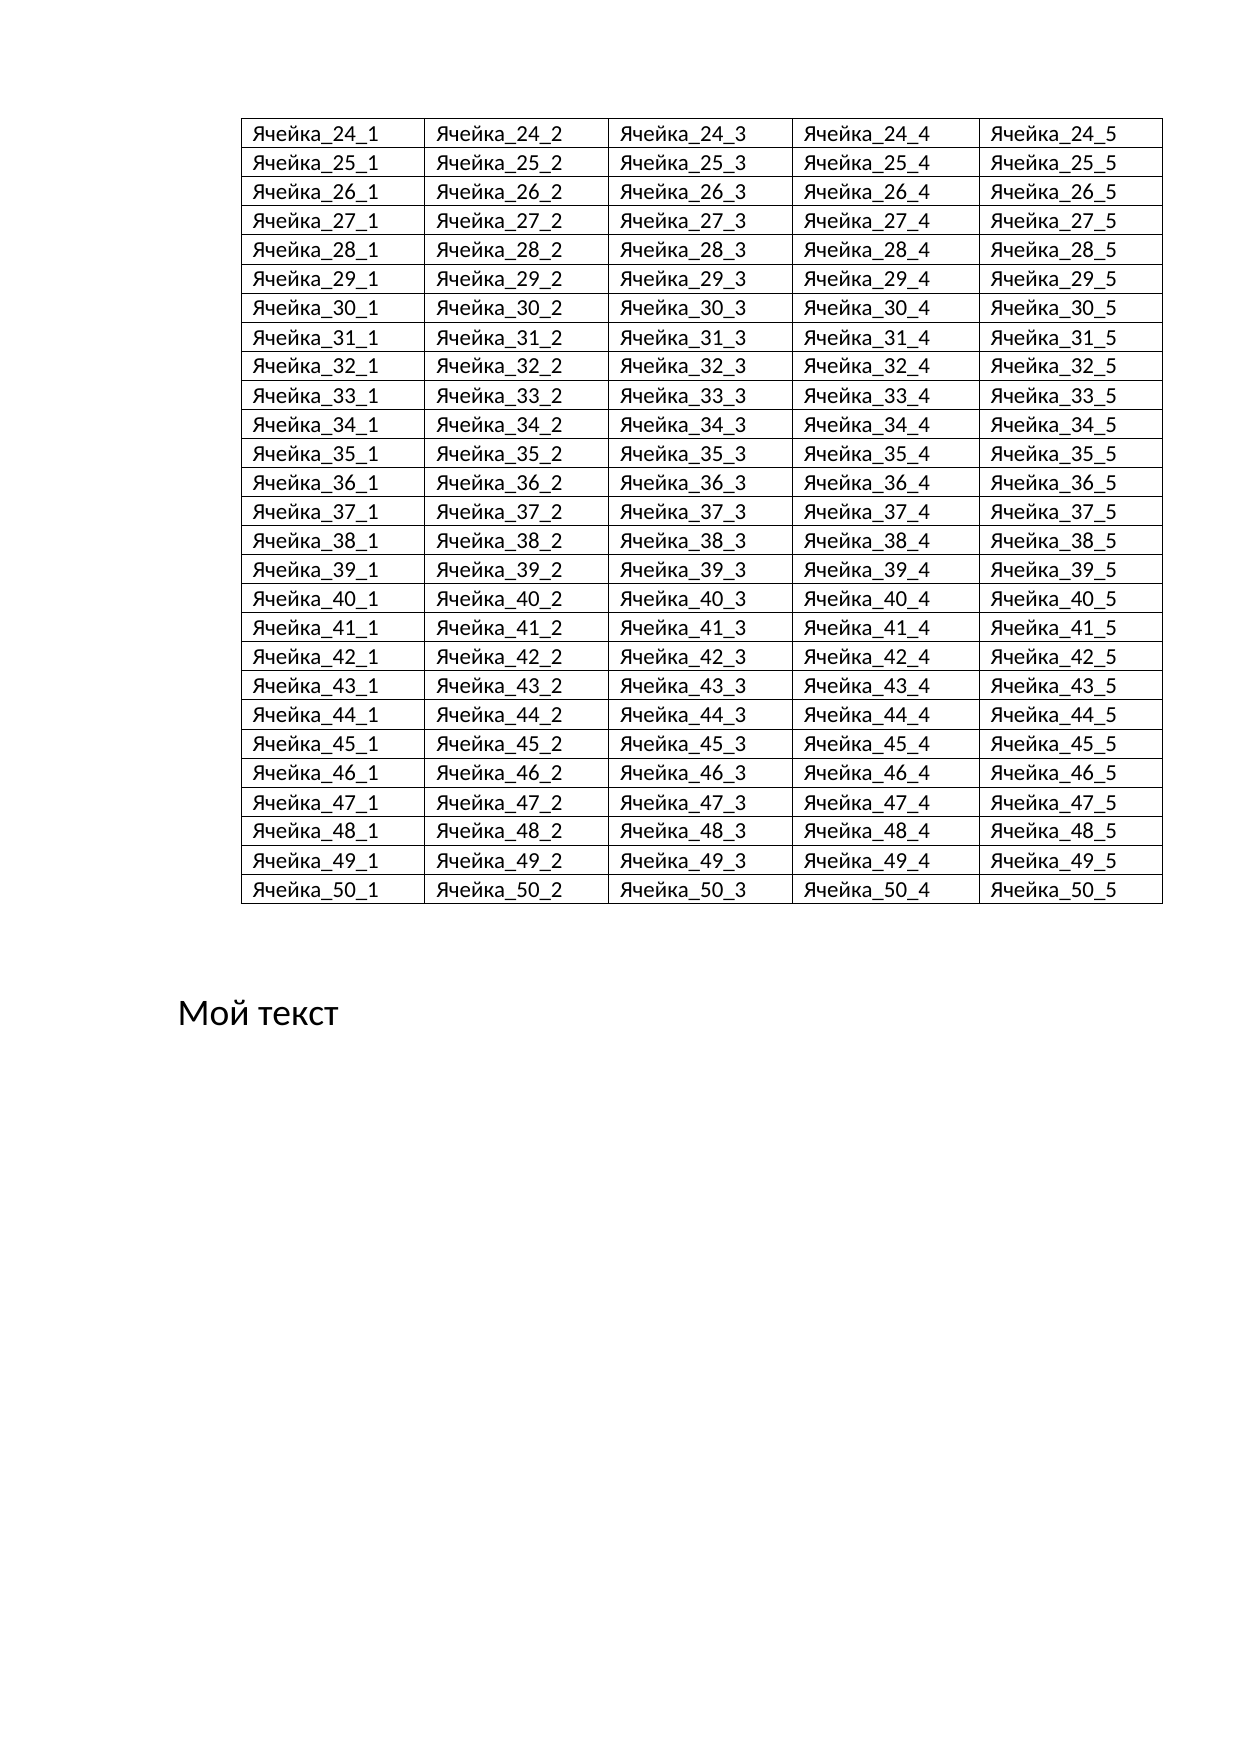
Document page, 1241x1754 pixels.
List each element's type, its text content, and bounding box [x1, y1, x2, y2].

table_cell Ячейка_47_1 [242, 788, 424, 816]
table_cell Ячейка_48_1 [242, 817, 424, 845]
table_cell Ячейка_37_5 [980, 497, 1162, 525]
table_cell Ячейка_25_4 [793, 148, 979, 176]
table_cell Ячейка_33_4 [793, 381, 979, 409]
table_cell Ячейка_25_2 [425, 148, 608, 176]
table_cell Ячейка_41_5 [980, 613, 1162, 641]
table_cell Ячейка_32_4 [793, 352, 979, 380]
text Мой текст [177, 989, 1152, 1035]
table_cell Ячейка_30_1 [242, 294, 424, 322]
table_cell Ячейка_42_3 [609, 642, 792, 670]
table_cell Ячейка_30_4 [793, 294, 979, 322]
table_cell Ячейка_41_3 [609, 613, 792, 641]
table_cell Ячейка_43_4 [793, 671, 979, 699]
table_cell Ячейка_44_2 [425, 700, 608, 728]
table_cell Ячейка_35_1 [242, 439, 424, 467]
table_cell Ячейка_45_4 [793, 730, 979, 757]
table_cell Ячейка_34_2 [425, 410, 608, 438]
table_cell Ячейка_46_2 [425, 759, 608, 787]
table_cell Ячейка_27_5 [980, 206, 1162, 234]
table_cell Ячейка_36_5 [980, 468, 1162, 496]
table_cell Ячейка_40_1 [242, 584, 424, 612]
table_cell Ячейка_26_5 [980, 177, 1162, 205]
table_cell Ячейка_44_1 [242, 700, 424, 728]
table_cell Ячейка_43_1 [242, 671, 424, 699]
table_cell Ячейка_45_2 [425, 730, 608, 757]
table_cell Ячейка_42_1 [242, 642, 424, 670]
table_cell Ячейка_28_3 [609, 235, 792, 263]
table_cell Ячейка_47_3 [609, 788, 792, 816]
table_cell Ячейка_32_3 [609, 352, 792, 380]
table_cell Ячейка_39_3 [609, 555, 792, 583]
table_cell Ячейка_32_5 [980, 352, 1162, 380]
table_cell Ячейка_39_1 [242, 555, 424, 583]
table_cell Ячейка_35_3 [609, 439, 792, 467]
table_cell Ячейка_49_4 [793, 846, 979, 874]
table_cell Ячейка_25_5 [980, 148, 1162, 176]
table_cell Ячейка_43_2 [425, 671, 608, 699]
table_cell Ячейка_29_2 [425, 265, 608, 292]
table_cell Ячейка_30_5 [980, 294, 1162, 322]
table_cell Ячейка_34_1 [242, 410, 424, 438]
table_cell Ячейка_49_2 [425, 846, 608, 874]
table_cell Ячейка_25_3 [609, 148, 792, 176]
table_cell Ячейка_48_4 [793, 817, 979, 845]
table_cell Ячейка_36_4 [793, 468, 979, 496]
table_cell Ячейка_38_3 [609, 526, 792, 554]
table_cell Ячейка_46_4 [793, 759, 979, 787]
table_cell Ячейка_50_5 [980, 875, 1162, 903]
table_cell Ячейка_31_5 [980, 323, 1162, 351]
table_cell Ячейка_32_1 [242, 352, 424, 380]
table_cell Ячейка_37_1 [242, 497, 424, 525]
table_cell Ячейка_37_2 [425, 497, 608, 525]
table_cell Ячейка_33_1 [242, 381, 424, 409]
table_cell Ячейка_42_5 [980, 642, 1162, 670]
table_cell Ячейка_33_2 [425, 381, 608, 409]
table_cell Ячейка_31_1 [242, 323, 424, 351]
table_cell Ячейка_42_2 [425, 642, 608, 670]
table_cell Ячейка_49_5 [980, 846, 1162, 874]
table_cell Ячейка_35_5 [980, 439, 1162, 467]
table_cell Ячейка_29_4 [793, 265, 979, 292]
table_cell Ячейка_44_3 [609, 700, 792, 728]
table_cell Ячейка_29_3 [609, 265, 792, 292]
table_cell Ячейка_26_4 [793, 177, 979, 205]
table_cell Ячейка_47_4 [793, 788, 979, 816]
table_cell Ячейка_31_3 [609, 323, 792, 351]
table_cell Ячейка_28_1 [242, 235, 424, 263]
table_cell Ячейка_24_1 [242, 119, 424, 147]
table_cell Ячейка_41_4 [793, 613, 979, 641]
table_cell Ячейка_47_2 [425, 788, 608, 816]
table_cell Ячейка_48_5 [980, 817, 1162, 845]
table_cell Ячейка_30_2 [425, 294, 608, 322]
table_cell Ячейка_26_3 [609, 177, 792, 205]
table_cell Ячейка_37_4 [793, 497, 979, 525]
table_cell Ячейка_43_5 [980, 671, 1162, 699]
table_cell Ячейка_39_2 [425, 555, 608, 583]
table_cell Ячейка_46_5 [980, 759, 1162, 787]
table_cell Ячейка_45_5 [980, 730, 1162, 757]
table_cell Ячейка_27_3 [609, 206, 792, 234]
table_cell Ячейка_38_5 [980, 526, 1162, 554]
table_cell Ячейка_24_4 [793, 119, 979, 147]
table_cell Ячейка_49_3 [609, 846, 792, 874]
table_cell Ячейка_35_4 [793, 439, 979, 467]
table_cell Ячейка_40_2 [425, 584, 608, 612]
table_cell Ячейка_37_3 [609, 497, 792, 525]
table_cell Ячейка_41_2 [425, 613, 608, 641]
table_cell Ячейка_28_4 [793, 235, 979, 263]
table_cell Ячейка_26_1 [242, 177, 424, 205]
table_cell Ячейка_31_4 [793, 323, 979, 351]
table_cell Ячейка_36_3 [609, 468, 792, 496]
table_cell Ячейка_29_1 [242, 265, 424, 292]
table_cell Ячейка_46_3 [609, 759, 792, 787]
table_cell Ячейка_35_2 [425, 439, 608, 467]
table_cell Ячейка_27_2 [425, 206, 608, 234]
table_cell Ячейка_50_3 [609, 875, 792, 903]
table_cell Ячейка_29_5 [980, 265, 1162, 292]
table_cell Ячейка_45_3 [609, 730, 792, 757]
table_cell Ячейка_38_1 [242, 526, 424, 554]
table_cell Ячейка_44_5 [980, 700, 1162, 728]
table_cell Ячейка_40_4 [793, 584, 979, 612]
table_cell Ячейка_30_3 [609, 294, 792, 322]
table_cell Ячейка_48_2 [425, 817, 608, 845]
table_cell Ячейка_27_1 [242, 206, 424, 234]
table_cell Ячейка_42_4 [793, 642, 979, 670]
table_cell Ячейка_36_1 [242, 468, 424, 496]
table_cell Ячейка_50_1 [242, 875, 424, 903]
table_cell Ячейка_39_5 [980, 555, 1162, 583]
table_cell Ячейка_24_3 [609, 119, 792, 147]
table_cell Ячейка_38_4 [793, 526, 979, 554]
table_cell Ячейка_49_1 [242, 846, 424, 874]
table_cell Ячейка_34_3 [609, 410, 792, 438]
table_cell Ячейка_24_5 [980, 119, 1162, 147]
table_cell Ячейка_50_4 [793, 875, 979, 903]
table_cell Ячейка_26_2 [425, 177, 608, 205]
table_cell Ячейка_31_2 [425, 323, 608, 351]
table_cell Ячейка_41_1 [242, 613, 424, 641]
table_cell Ячейка_27_4 [793, 206, 979, 234]
table_cell Ячейка_34_5 [980, 410, 1162, 438]
table_cell Ячейка_36_2 [425, 468, 608, 496]
table_cell Ячейка_33_3 [609, 381, 792, 409]
table_cell Ячейка_34_4 [793, 410, 979, 438]
table_cell Ячейка_33_5 [980, 381, 1162, 409]
table_cell Ячейка_45_1 [242, 730, 424, 757]
table_cell Ячейка_38_2 [425, 526, 608, 554]
table_cell Ячейка_46_1 [242, 759, 424, 787]
table_cell Ячейка_25_1 [242, 148, 424, 176]
table_cell Ячейка_40_5 [980, 584, 1162, 612]
table_cell Ячейка_50_2 [425, 875, 608, 903]
table_cell Ячейка_40_3 [609, 584, 792, 612]
table_cell Ячейка_43_3 [609, 671, 792, 699]
table_cell Ячейка_24_2 [425, 119, 608, 147]
table_cell Ячейка_48_3 [609, 817, 792, 845]
table_cell Ячейка_28_2 [425, 235, 608, 263]
table_cell Ячейка_28_5 [980, 235, 1162, 263]
table_cell Ячейка_32_2 [425, 352, 608, 380]
table_cell Ячейка_44_4 [793, 700, 979, 728]
table_cell Ячейка_47_5 [980, 788, 1162, 816]
table_cell Ячейка_39_4 [793, 555, 979, 583]
